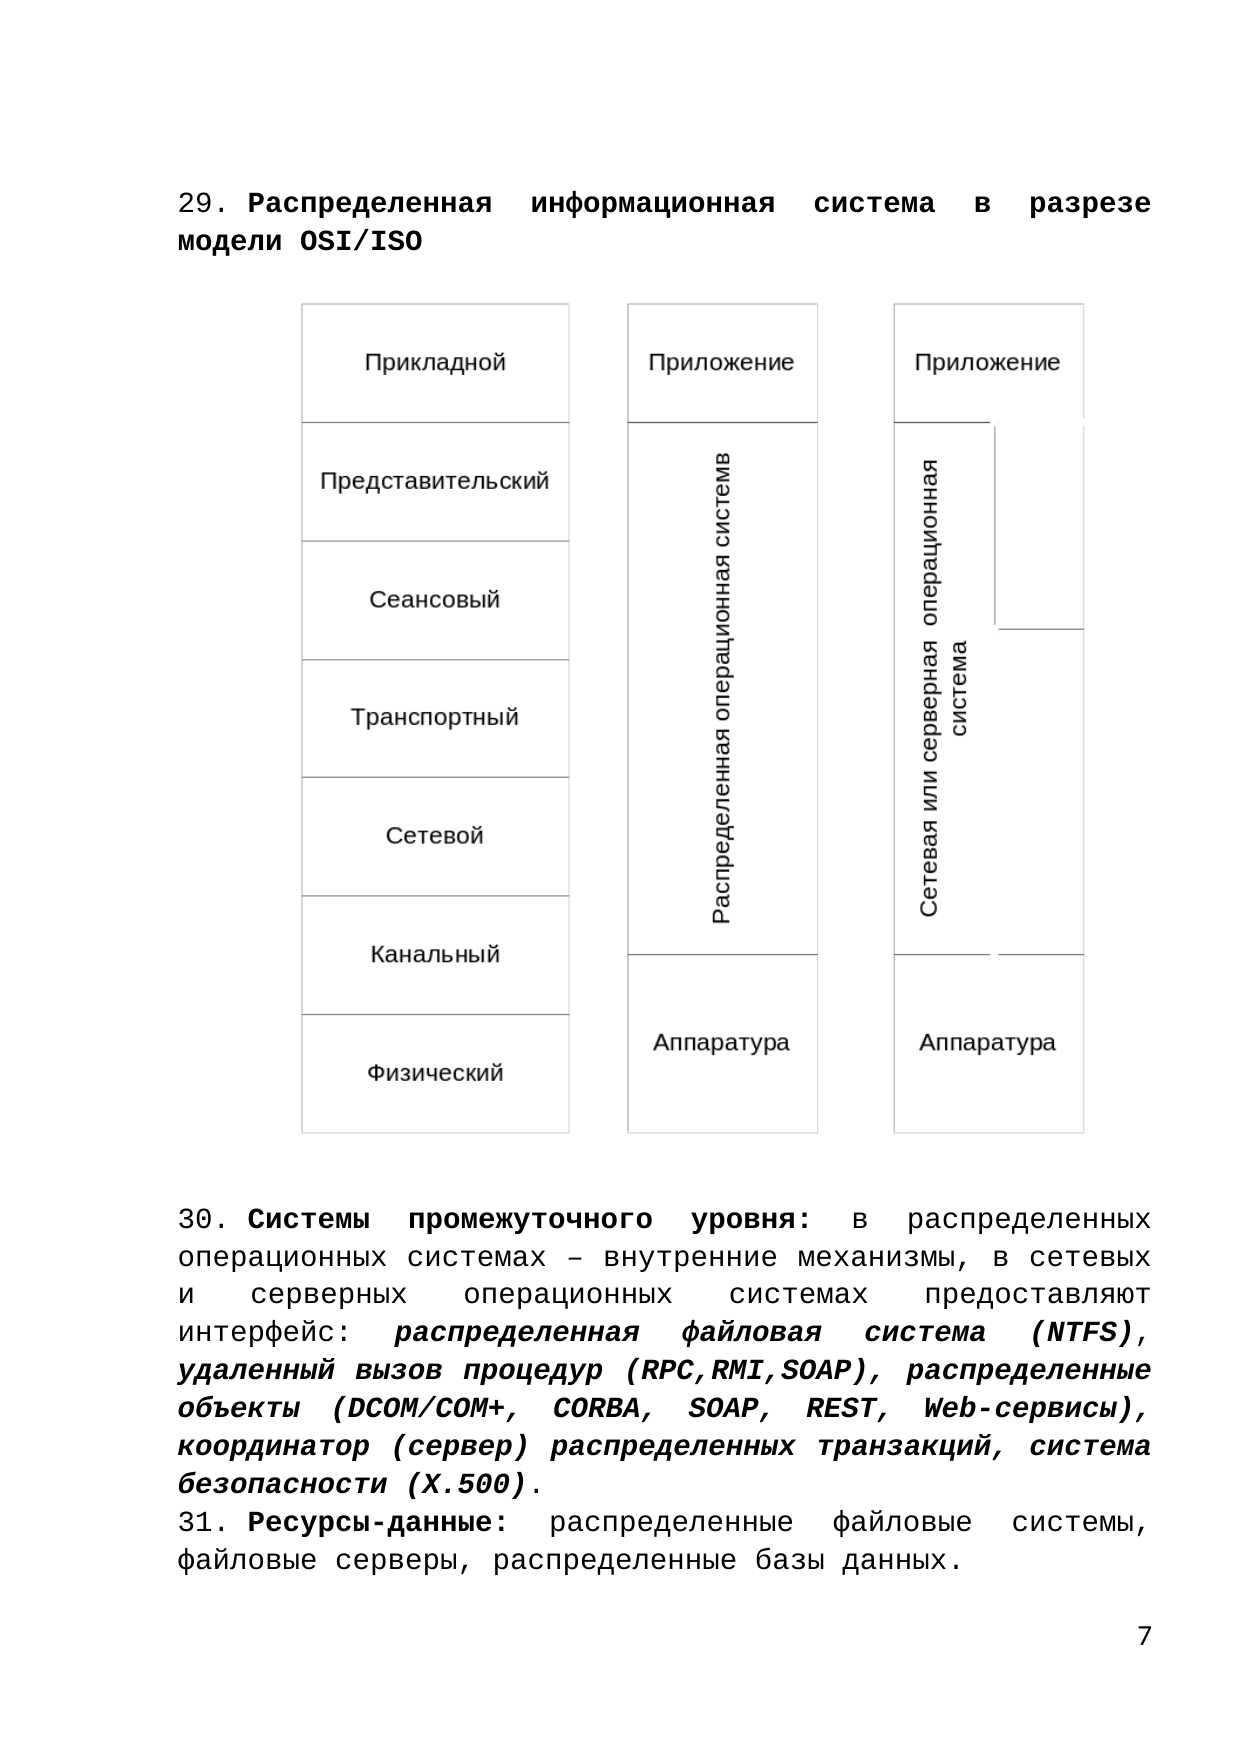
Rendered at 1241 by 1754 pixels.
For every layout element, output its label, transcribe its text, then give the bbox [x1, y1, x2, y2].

list Ресурсы-данные: распределенные файловые системы, файловые серверы, распределенные базы данных. [177, 1507, 1152, 1578]
list Системы промежуточного уровня: в распределенных операционных системах – внутренние механизмы, в сетевых и серверных операционных системах предоставляют интерфейс: распределенная файловая система (NTFS), удаленный вызов процедур (RPC,RMI,SOAP), распределенные объекты (DCOM/COM+, CORBA, SOAP, REST, Web-сервисы), координатор (сервер) распределенных транзакций, система безопасности (X.500). [177, 1204, 1152, 1502]
list Распределенная информационная система в разрезе модели OSI/ISO [177, 188, 1152, 259]
